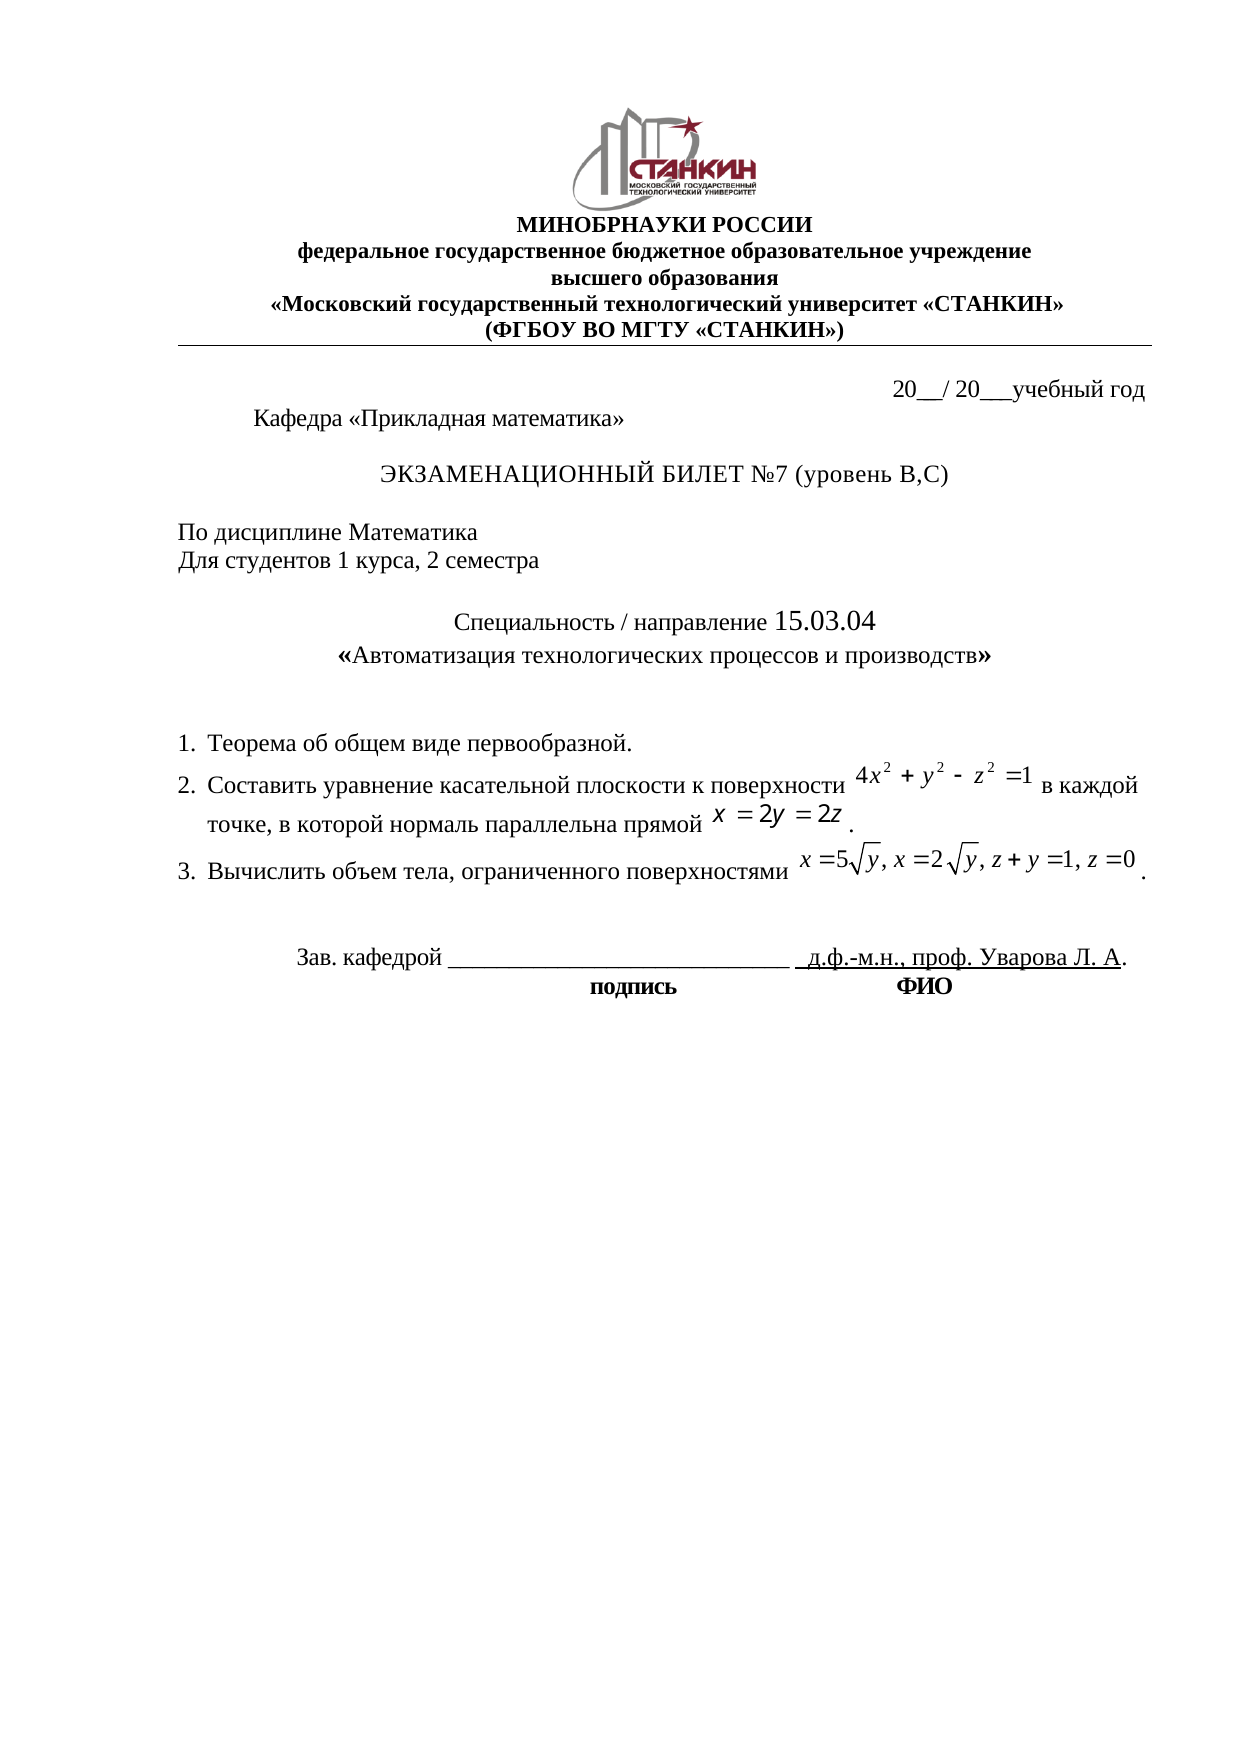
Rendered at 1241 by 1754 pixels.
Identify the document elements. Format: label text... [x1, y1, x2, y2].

list Составить уравнение касательной плоскости к поверхности в каждой точке, в которой нормаль параллельна прямой . [177, 756, 1152, 838]
text «Московский государственный технологический университет «СТАНКИН» [177, 290, 1152, 317]
text (ФГБОУ ВО МГТУ «СТАНКИН») [177, 317, 1152, 346]
text подпись ФИО [589, 971, 1152, 1000]
text По дисциплине Математика [177, 517, 1152, 546]
text Специальность / направление 15.03.04 [177, 574, 1152, 637]
text Кафедра «Прикладная математика» [253, 403, 1152, 432]
list Теорема об общем виде первообразной. [177, 728, 1152, 756]
text Зав. кафедрой ____________________________ _д.ф.-м.н., проф. Уварова Л. А. [296, 942, 1152, 971]
text высшего образования [177, 264, 1152, 290]
text федеральное государственное бюджетное образовательное учреждение [177, 237, 1152, 264]
text «Автоматизация технологических процессов и производств» [177, 637, 1152, 670]
text Для студентов 1 курса, 2 семестра [178, 546, 1152, 574]
text ЭКЗАМЕНАЦИОННЫЙ БИЛЕТ №7 (уровень В,С) [177, 459, 1152, 488]
text 20 / 20 учебный год [892, 374, 1152, 403]
list Вычислить объем тела, ограниченного поверхностями . [177, 838, 1152, 885]
picture [571, 105, 758, 212]
text МИНОБРНАУКИ РОССИИ [177, 211, 1152, 237]
